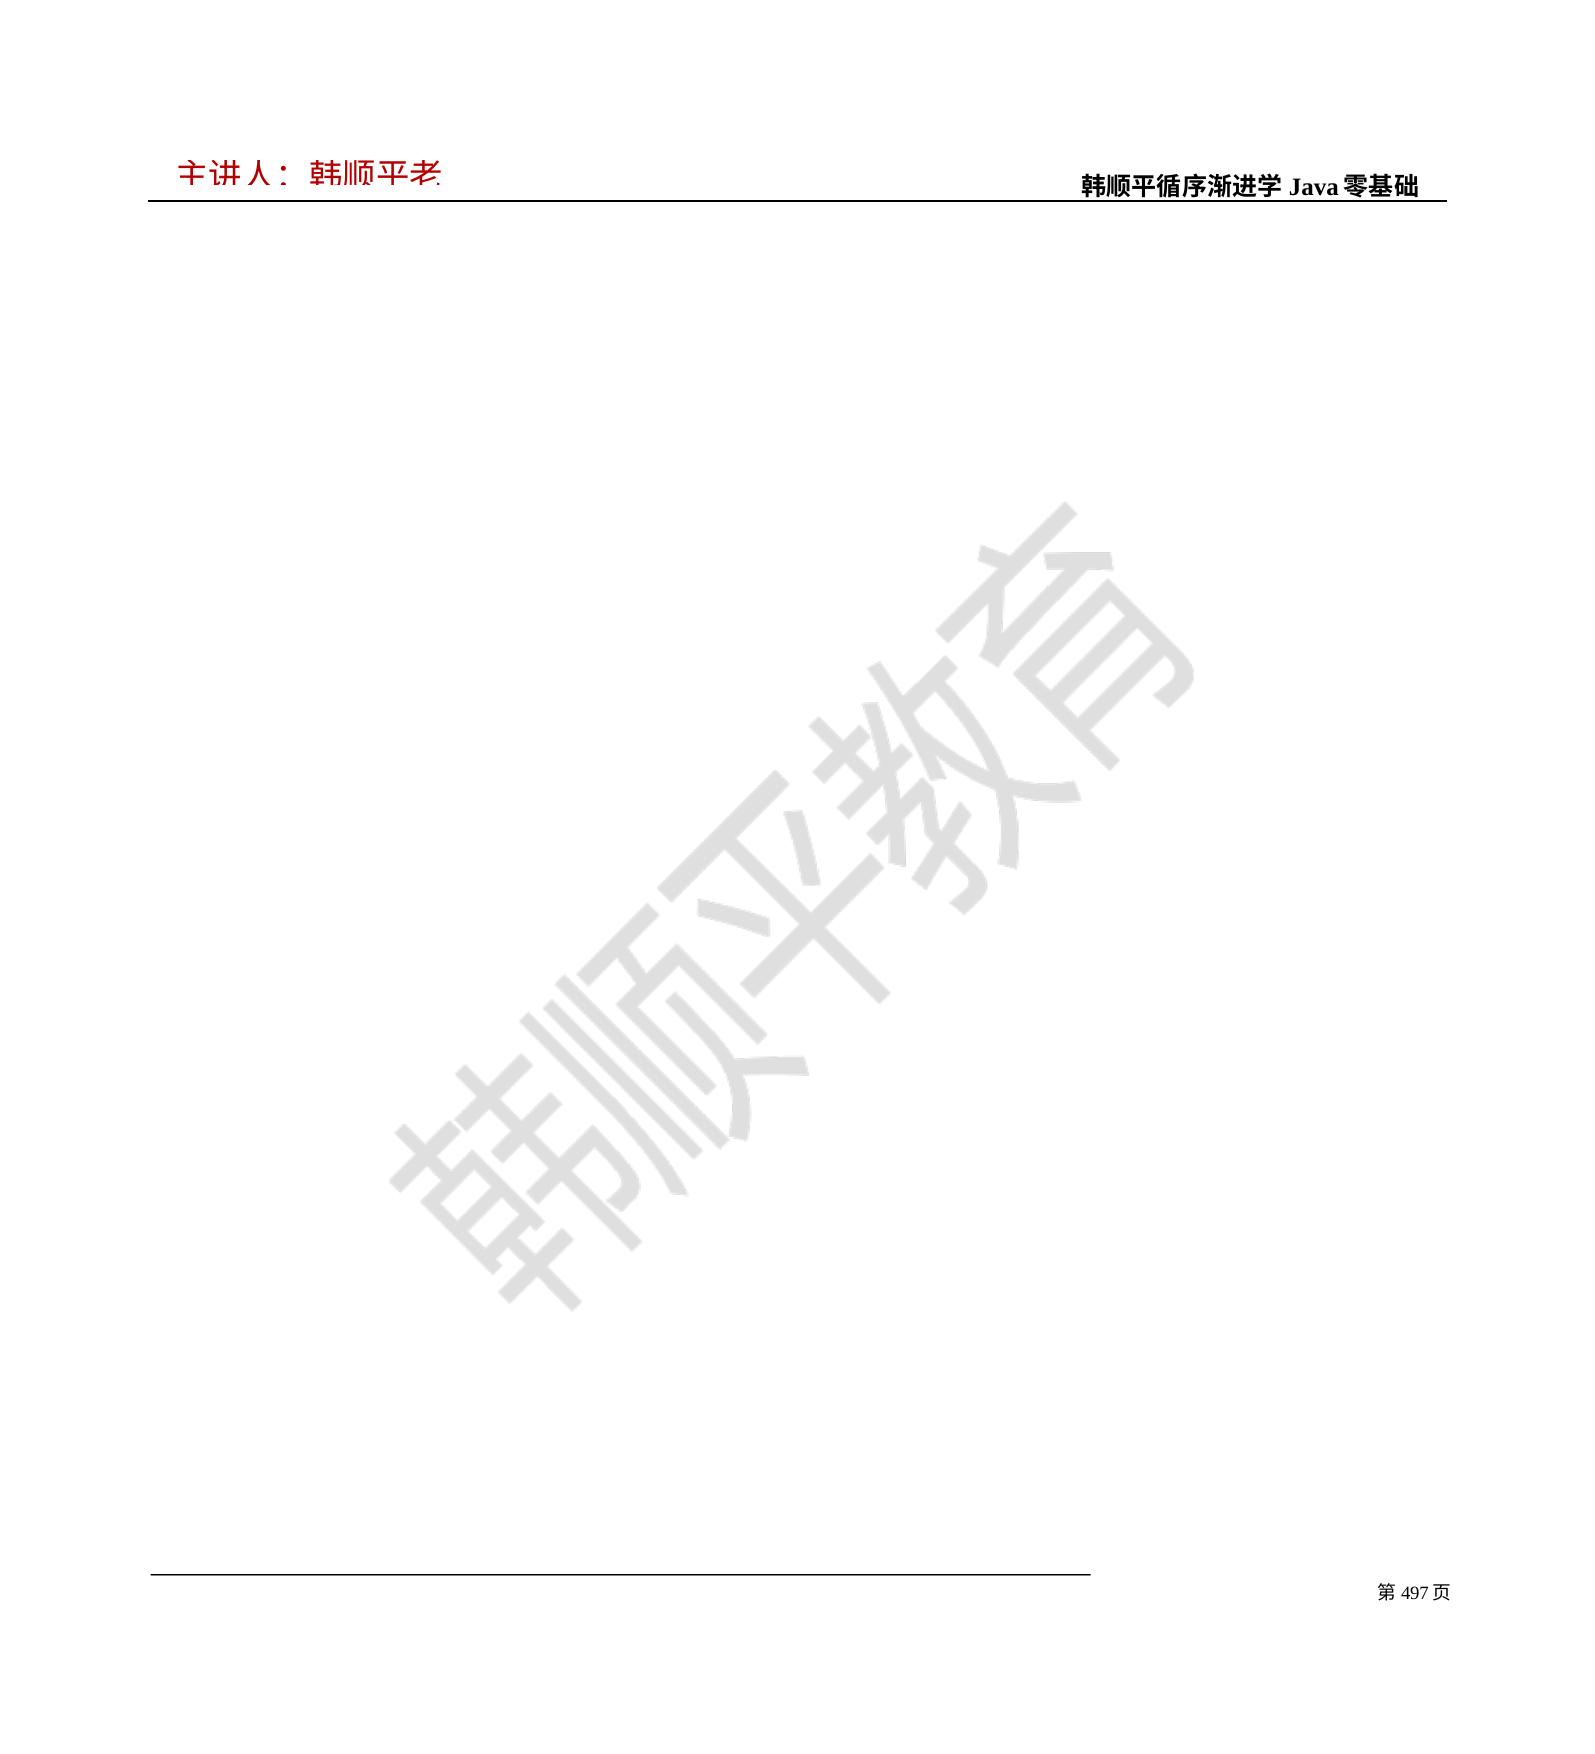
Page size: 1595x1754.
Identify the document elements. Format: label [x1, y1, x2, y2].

picture [389, 501, 1195, 1312]
picture [150, 1574, 1091, 1578]
